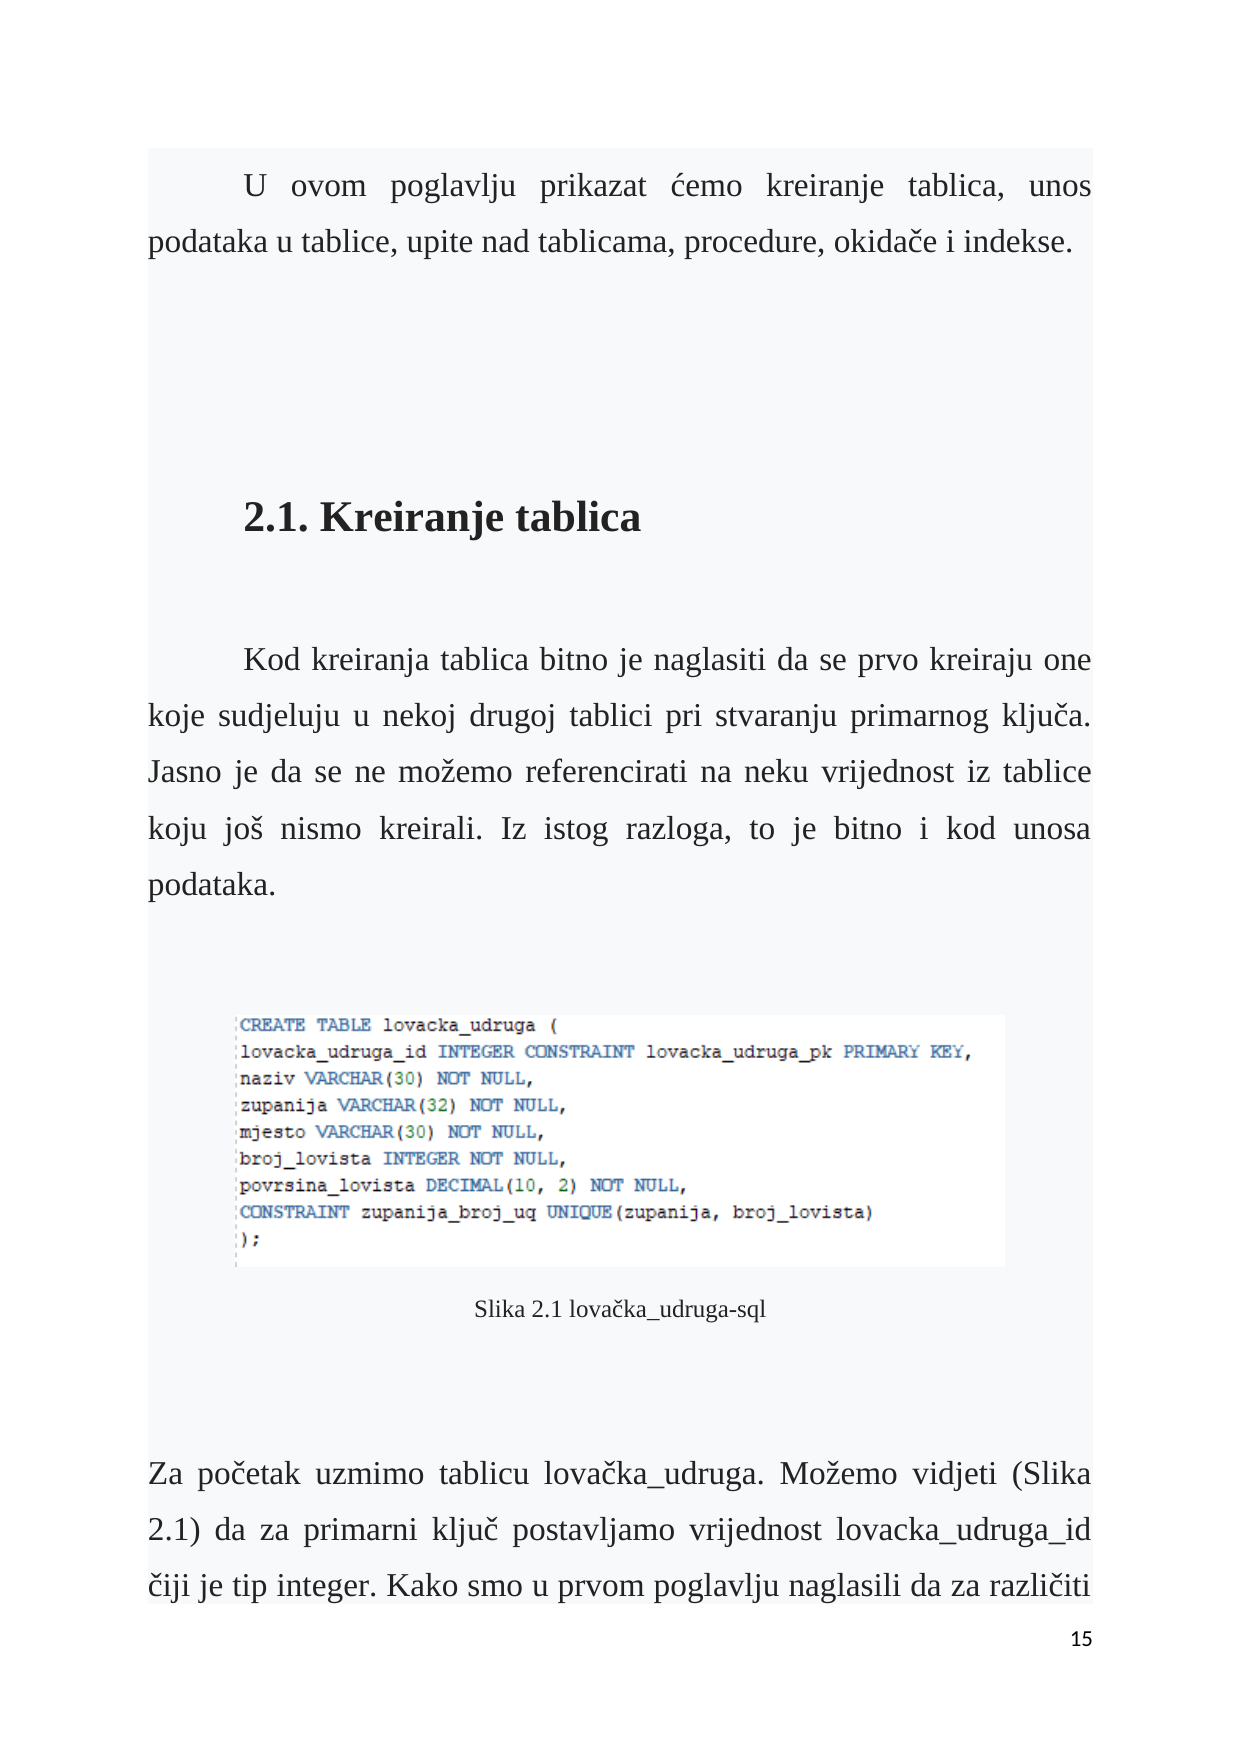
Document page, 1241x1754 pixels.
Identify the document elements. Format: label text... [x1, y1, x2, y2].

text U ovom poglavlju prikazat ćemo kreiranje tablica, unos podataka u tablice, upite nad tablicama, procedure, okidače i indekse. [148, 148, 1093, 260]
picture [234, 1015, 1006, 1267]
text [148, 1435, 1093, 1604]
text Kod kreiranja tablica bitno je naglasiti da se prvo kreiraju one koje sudjeluju u nekoj drugoj tablici pri stvaranju primarnog ključa. Jasno je da se ne možemo referencirati na neku vrijednost iz tablice koju još nismo kreirali. Iz istog razloga, to je bitno i kod unosa podataka. [148, 621, 1093, 902]
text Slika 2.1 lovačka_udruga-sql [148, 1267, 1093, 1323]
text 2.1. Kreiranje tablica [148, 485, 1093, 541]
